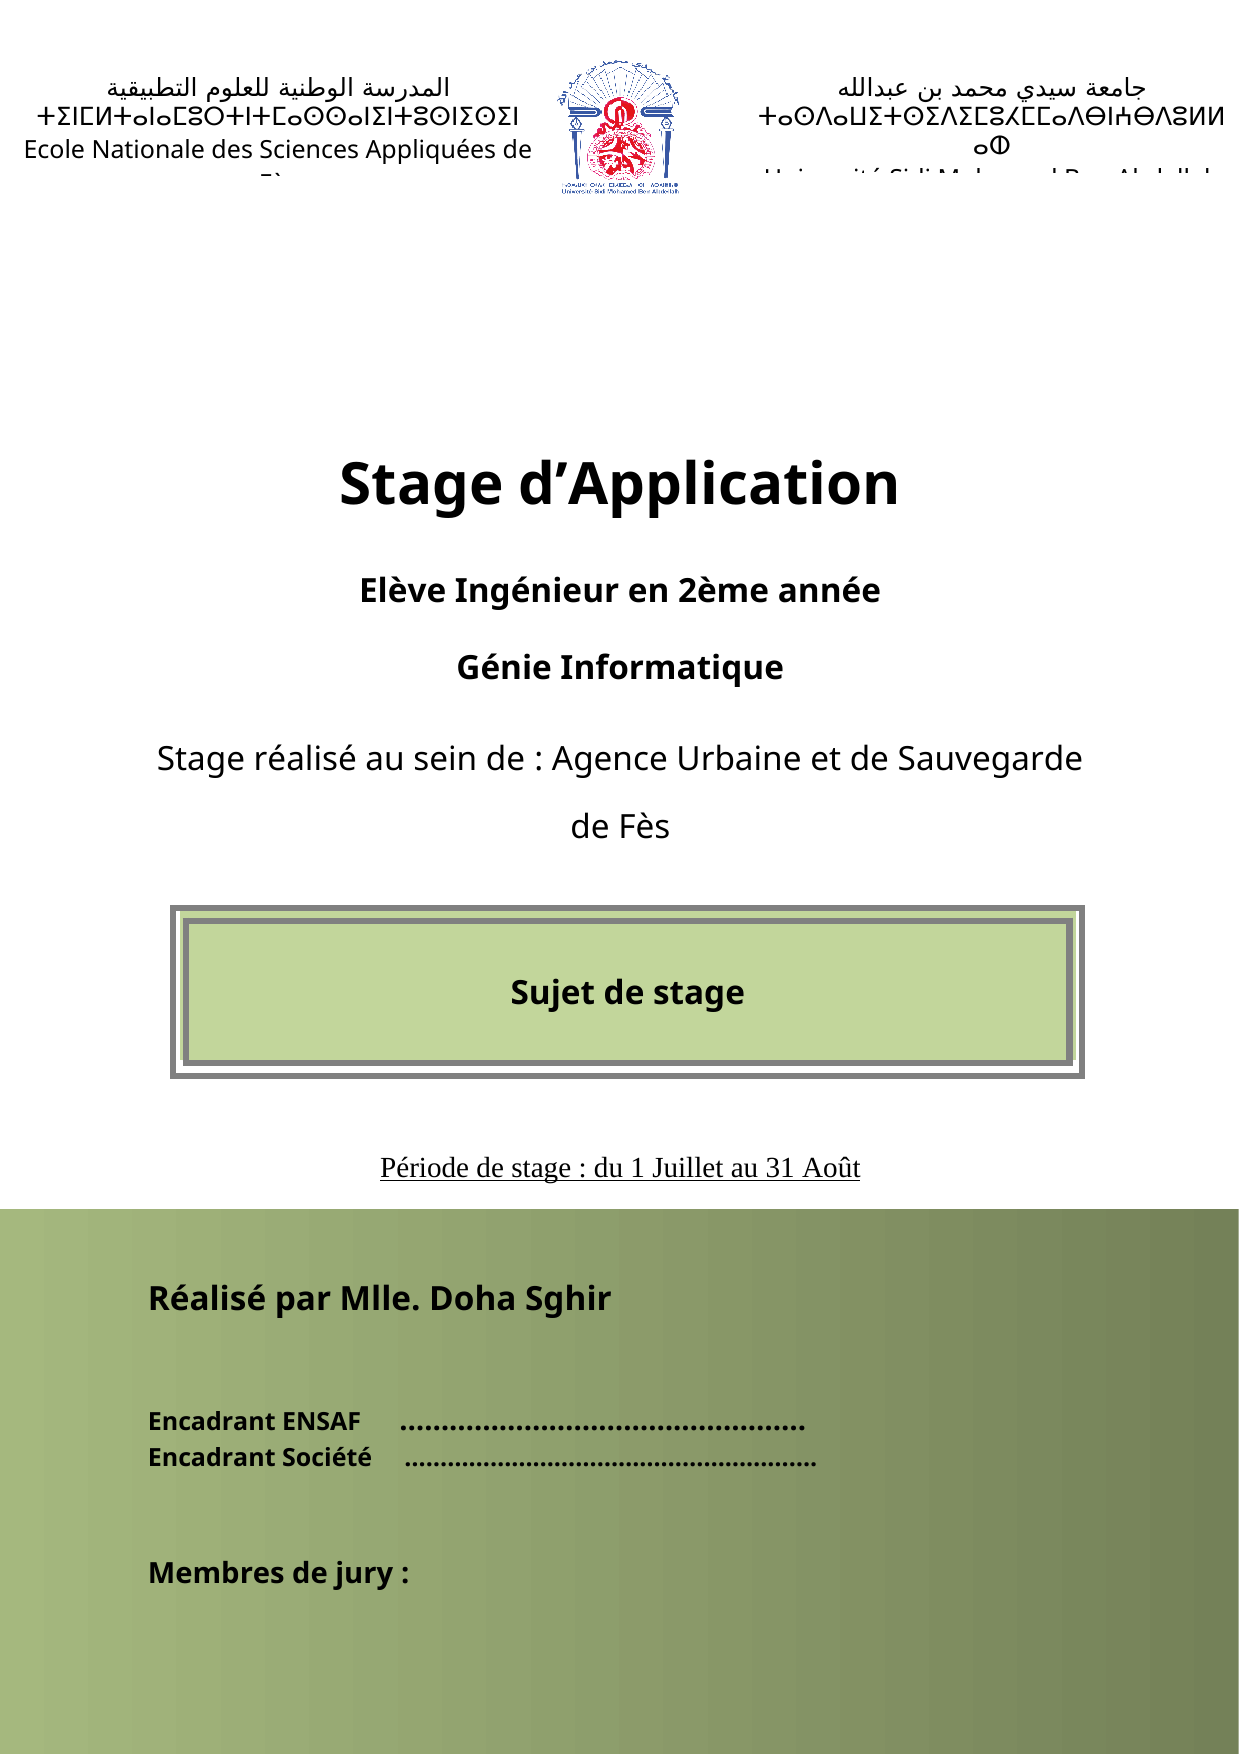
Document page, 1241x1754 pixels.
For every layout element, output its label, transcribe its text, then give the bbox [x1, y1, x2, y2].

table_header Sujet de stage [180, 911, 1076, 1060]
text Stage réalisé au sein de : Agence Urbaine et de Sauvegarde de Fès [148, 734, 1093, 848]
text Stage d’Application [148, 442, 1093, 522]
text Génie Informatique [148, 644, 1093, 689]
text Réalisé par Mlle. Doha Sghir [148, 1275, 1093, 1320]
text Encadrant ENSAF …………………………………………. [148, 1400, 1093, 1439]
text Encadrant Société …………………………………………………. [148, 1439, 1093, 1473]
text Membres de jury : [148, 1553, 1093, 1592]
text Période de stage : du 1 Juillet au 31 Août [148, 1151, 1093, 1184]
picture [555, 59, 686, 195]
text Elève Ingénieur en 2ème année [148, 567, 1093, 612]
